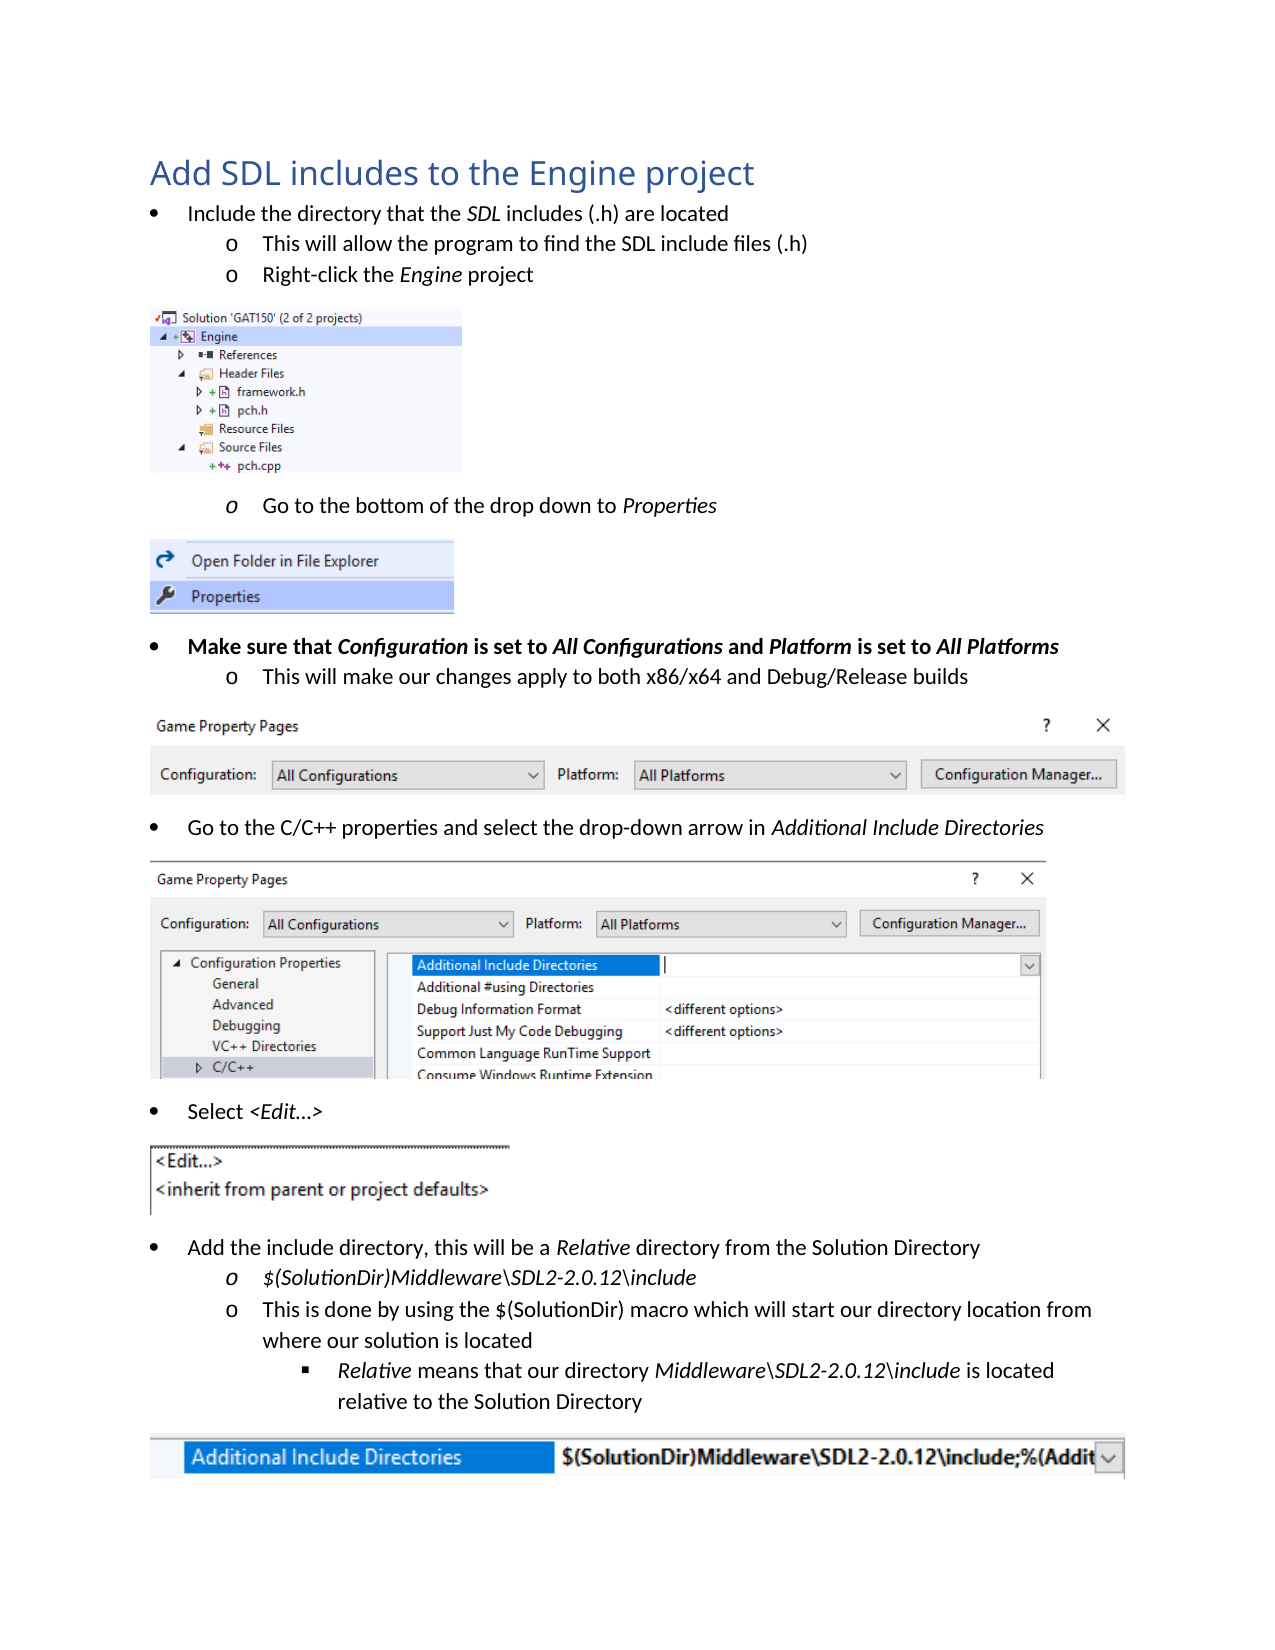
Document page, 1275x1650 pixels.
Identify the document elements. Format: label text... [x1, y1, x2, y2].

picture [150, 710, 1125, 795]
list $(SolutionDir)Middleware\SDL2-2.0.12\include [225, 1263, 1125, 1293]
list Add the include directory, this will be a Relative directory from the Solution Directory [150, 1233, 1125, 1261]
picture [150, 539, 455, 614]
picture [150, 1144, 510, 1215]
list Go to the C/C++ properties and select the drop-down arrow in Additional Include Directories [150, 813, 1125, 841]
subtitle Add SDL includes to the Engine project [150, 150, 1125, 195]
list Include the directory that the SDL includes (.h) are located [150, 199, 1125, 227]
picture [150, 860, 1047, 1079]
list This will allow the program to find the SDL include files (.h) [225, 229, 1125, 258]
picture [150, 1433, 1125, 1479]
list This is done by using the $(SolutionDir) macro which will start our directory location from where our solution is located [225, 1295, 1125, 1354]
picture [150, 308, 462, 473]
list Select <Edit…> [150, 1097, 1125, 1125]
list This will make our changes apply to both x86/x64 and Debug/Release builds [225, 662, 1125, 691]
list Go to the bottom of the drop down to Properties [225, 491, 1125, 520]
list Right-click the Engine project [225, 261, 1125, 290]
list Relative means that our directory Middleware\SDL2-2.0.12\include is located relative to the Solution Directory [300, 1357, 1125, 1415]
list Make sure that Configuration is set to All Configurations and Platform is set to All Platforms [150, 632, 1125, 660]
